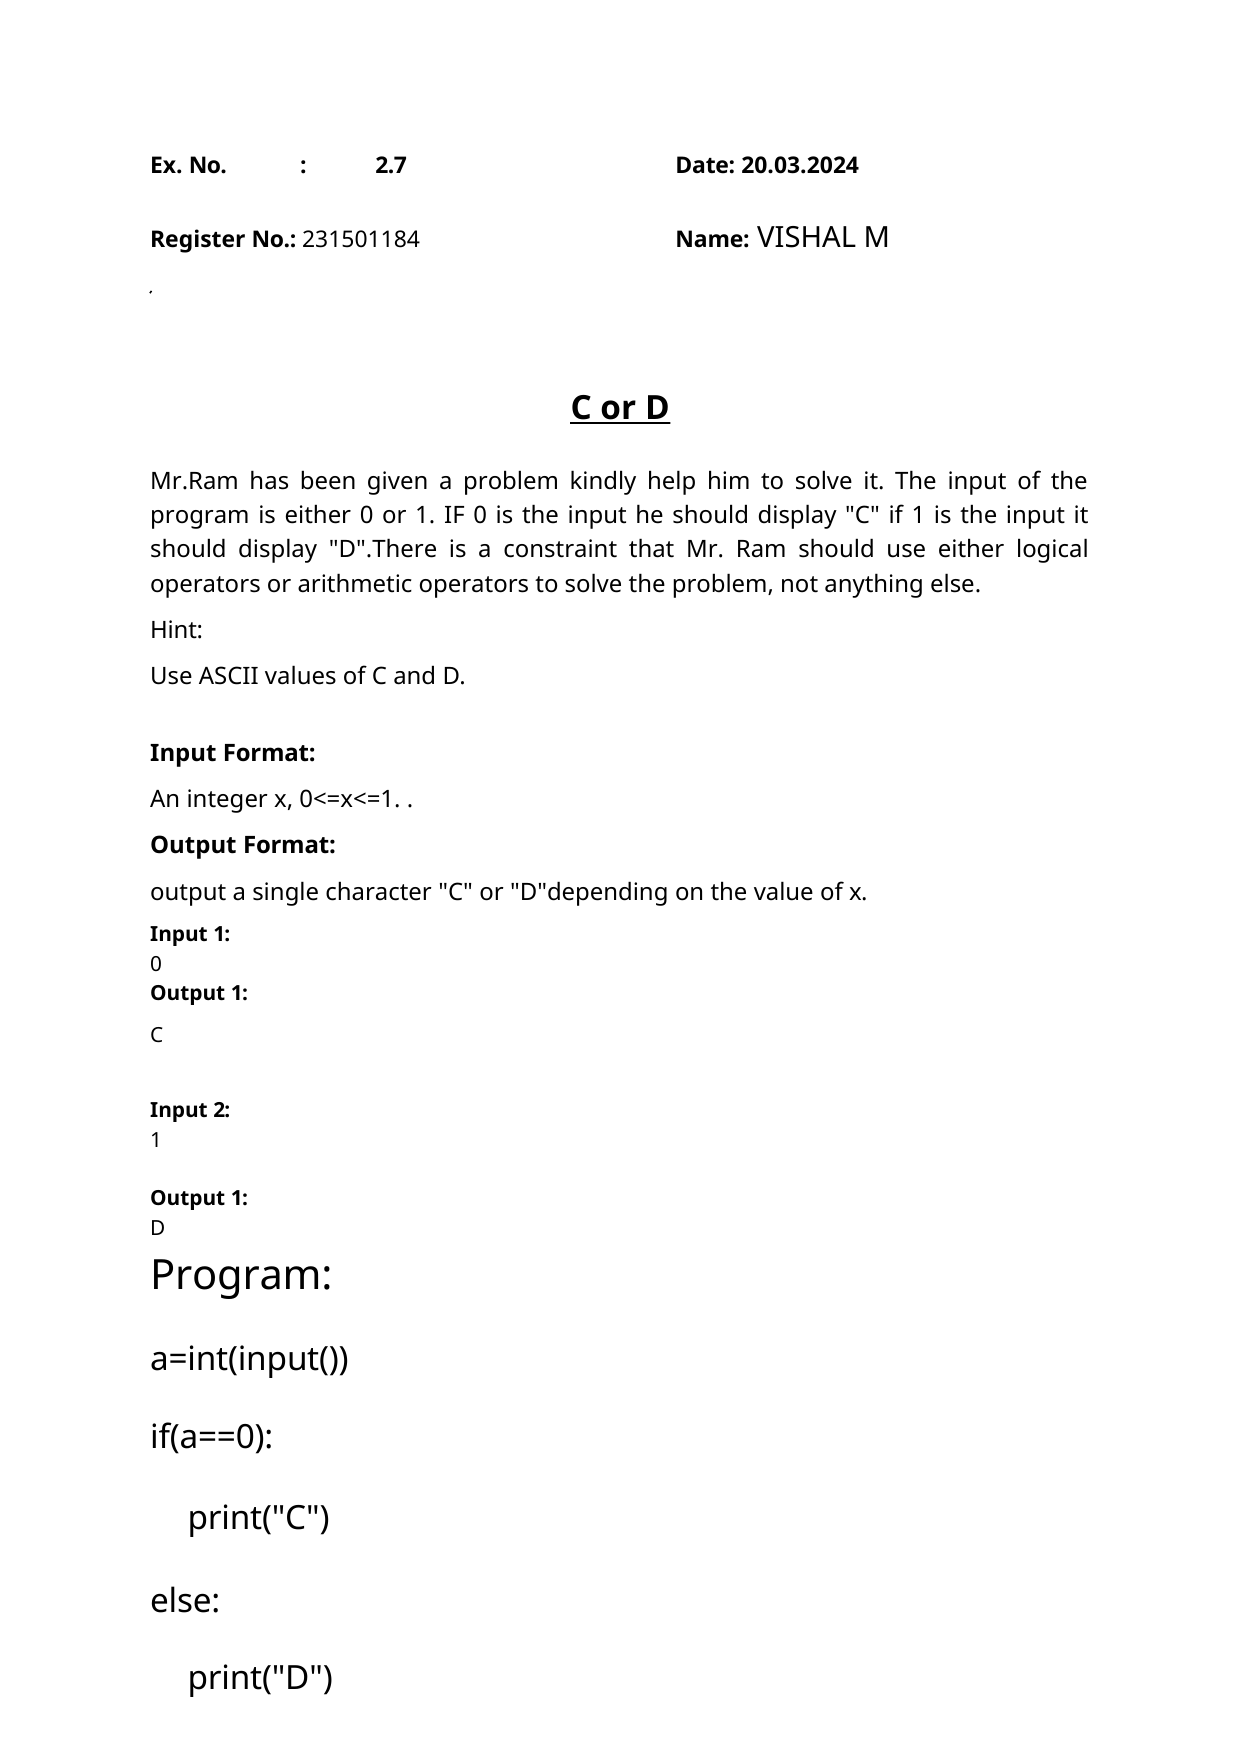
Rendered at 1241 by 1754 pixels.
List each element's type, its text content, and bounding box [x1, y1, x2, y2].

text Hint: [150, 613, 1136, 646]
text Program: a=int(input()) if(a==0): [150, 1244, 377, 1458]
text Use ASCII values of C and D. [150, 659, 1136, 692]
text print("D") [187, 1659, 1136, 1697]
text Ex. No. : 2.7 Date: 20.03.2024 [150, 149, 1136, 180]
subtitle Output Format: [150, 828, 1136, 860]
text 0 [150, 949, 1136, 977]
text Input 2: [150, 1095, 1136, 1124]
text Input 1: [150, 919, 1136, 948]
text Register No.: 231501184 Name: VISHAL M [150, 216, 1136, 256]
text 1 [150, 1125, 1136, 1153]
text C [150, 1020, 1136, 1049]
text Mr.Ram has been given a problem kindly help him to solve it. The input of the program is either 0 or 1. IF 0 is the input he should display "C" if 1 is the input it should display "D".There is a constraint that Mr. Ram should use either logical operators or arithmetic operators to solve the problem, not anything else. [150, 464, 1090, 599]
text Output 1: [150, 1183, 1136, 1212]
text output a single character "C" or "D"depending on the value of x. [150, 874, 1136, 907]
text An integer x, 0<=x<=1. . [150, 782, 1136, 814]
text D [150, 1213, 1136, 1242]
subtitle C or D [153, 384, 1088, 429]
subtitle Input Format: [150, 736, 1136, 768]
text Output 1: [150, 978, 1136, 1006]
text print("C") else: [150, 1494, 377, 1622]
